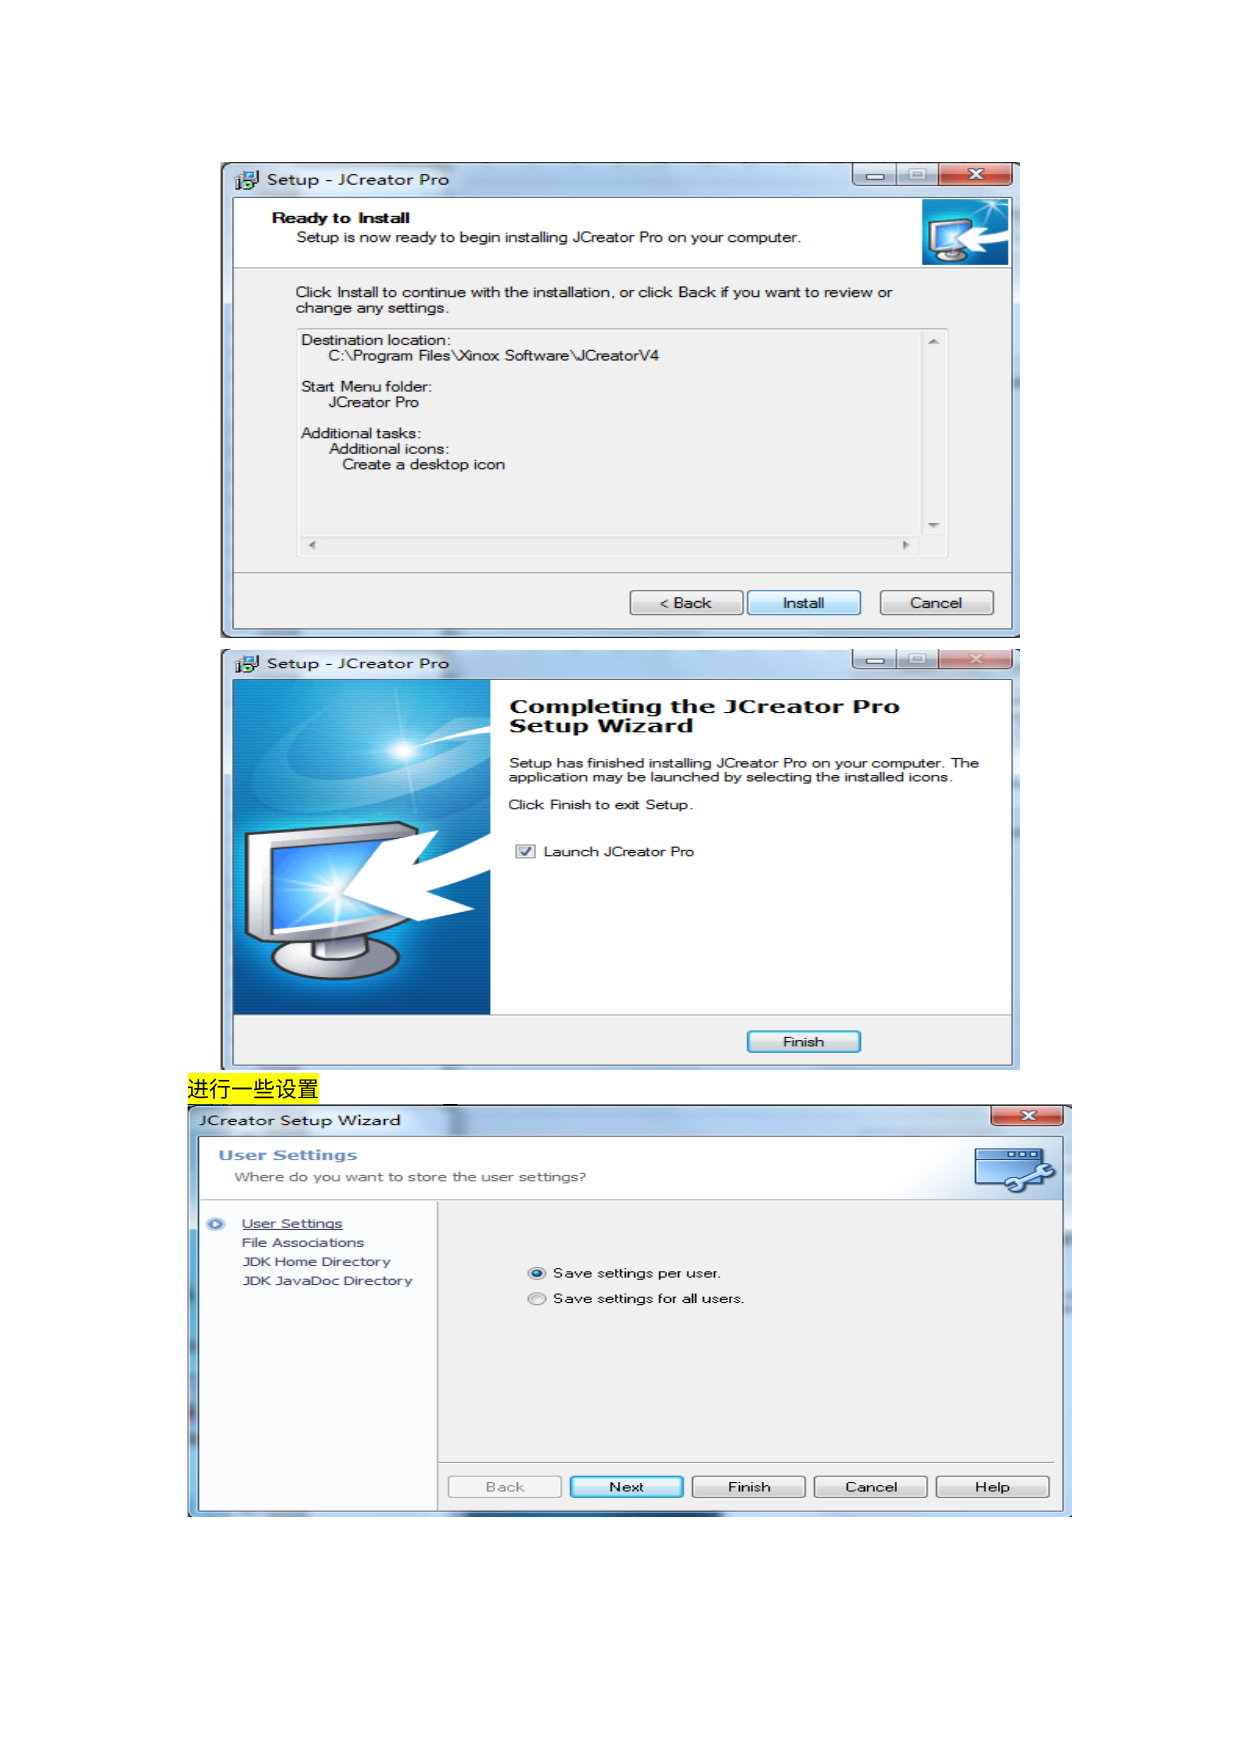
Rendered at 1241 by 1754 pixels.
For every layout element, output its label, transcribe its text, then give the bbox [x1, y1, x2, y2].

picture [220, 162, 1020, 638]
picture [220, 649, 1020, 1070]
picture [187, 1104, 1072, 1517]
text 进行一些设置 [187, 1072, 1053, 1104]
